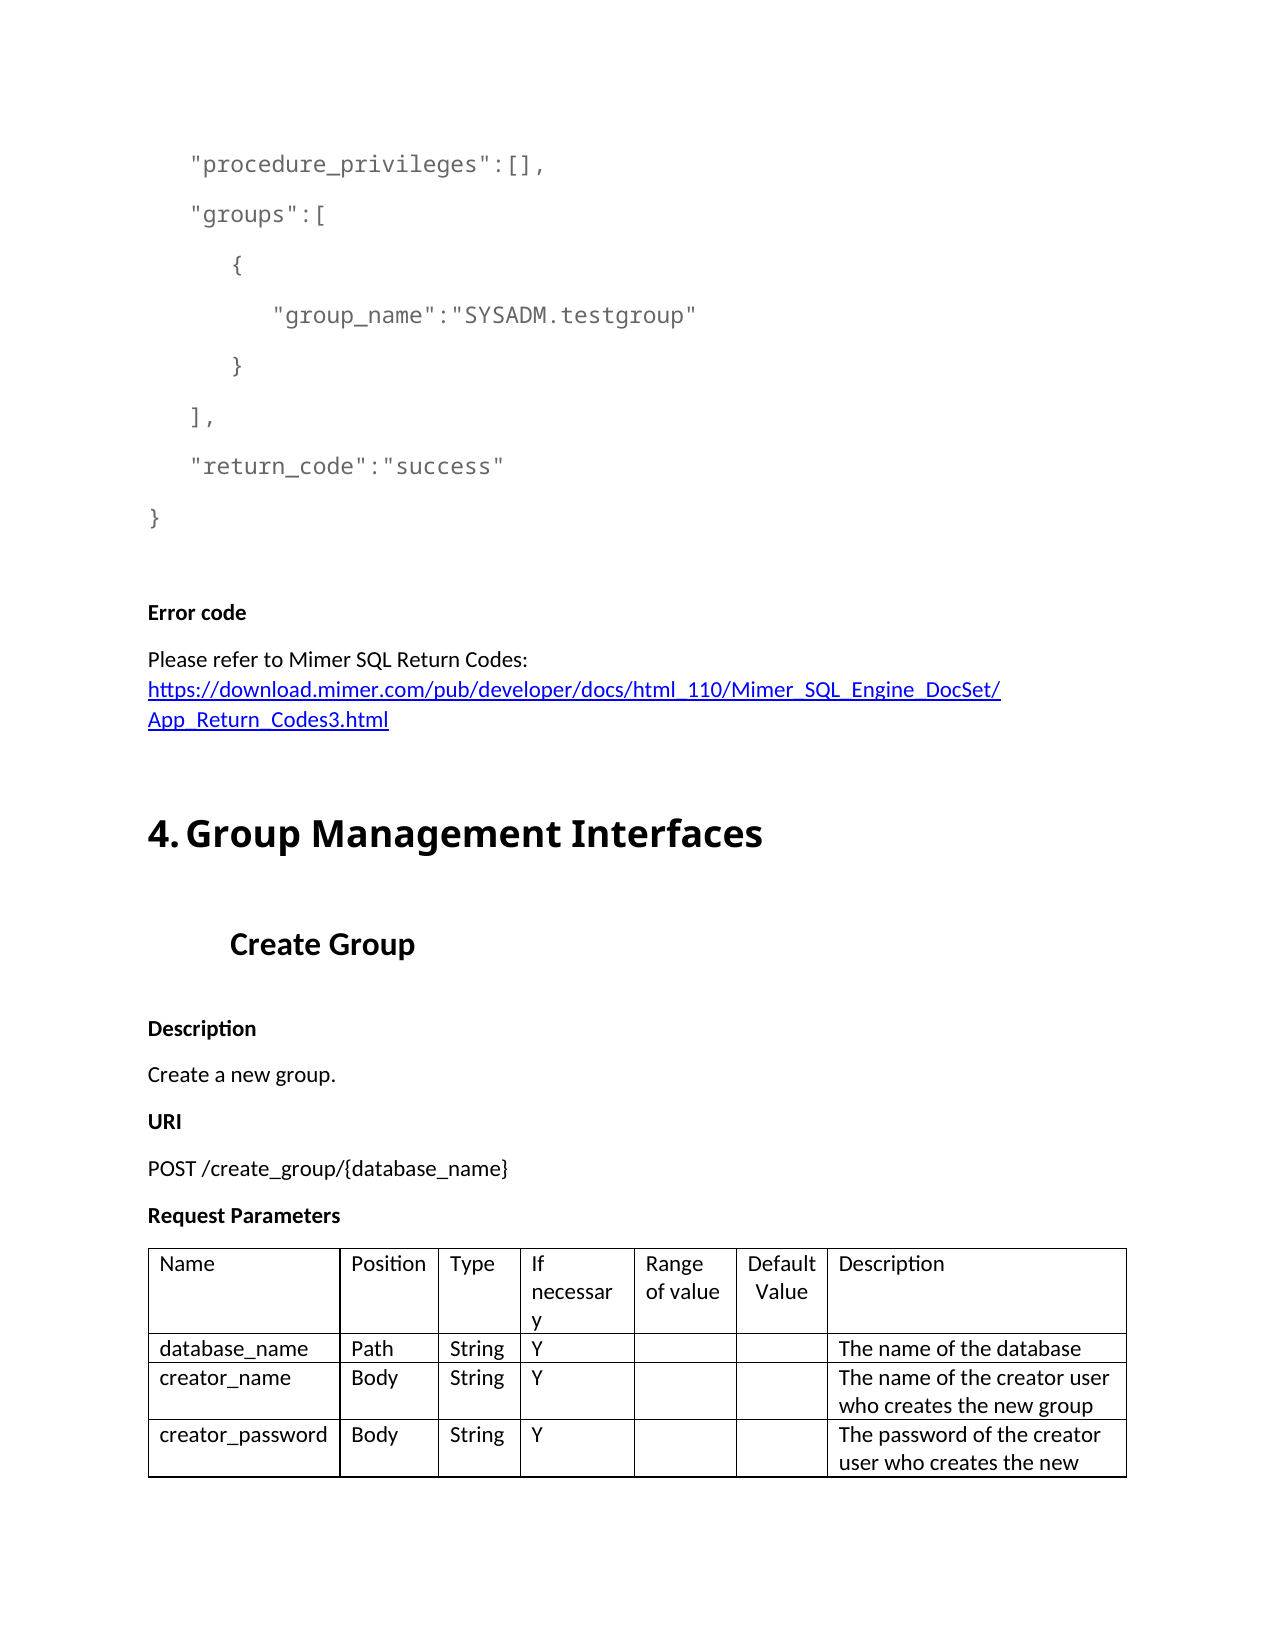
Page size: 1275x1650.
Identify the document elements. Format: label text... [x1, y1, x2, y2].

table_header If necessary [521, 1249, 634, 1333]
table_cell [737, 1363, 827, 1419]
table_cell [635, 1334, 736, 1362]
text } [148, 349, 1127, 381]
text ], [148, 400, 1127, 431]
table_header Default Value [737, 1249, 827, 1333]
text Create a new group. [148, 1061, 1127, 1089]
table_cell String [439, 1420, 520, 1476]
table_cell String [439, 1363, 520, 1419]
text "return_code":"success" [148, 450, 1127, 481]
text Description [148, 1014, 1127, 1042]
table_cell creator_password [149, 1420, 339, 1476]
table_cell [828, 1420, 1126, 1476]
text Request Parameters [148, 1201, 1127, 1229]
text "groups":[ [148, 198, 1127, 229]
table_cell database_name [149, 1334, 339, 1362]
text "procedure_privileges":[], [148, 148, 1127, 179]
table_cell creator_name [149, 1363, 339, 1419]
table_cell [635, 1363, 736, 1419]
text Error code [148, 598, 1127, 626]
text URI [148, 1107, 1127, 1136]
text { [148, 248, 1127, 280]
table_header Type [439, 1249, 520, 1333]
subtitle Create Group [230, 923, 1127, 964]
table_cell Y [521, 1363, 634, 1419]
text POST /create_group/{database_name} [148, 1154, 1127, 1182]
table_cell [635, 1420, 736, 1476]
text Please refer to Mimer SQL Return Codes: https://download.mimer.com/pub/developer/docs/html_110/Mimer_SQL_Engine_DocSet/App_Return_Codes3.html [148, 645, 1127, 733]
subtitle Group Management Interfaces [148, 807, 1127, 858]
text "group_name":"SYSADM.testgroup" [148, 299, 1127, 330]
table_cell Body [341, 1420, 438, 1476]
table_cell Path [341, 1334, 438, 1362]
table_header Range of value [635, 1249, 736, 1333]
table_cell The name of the database [828, 1334, 1126, 1362]
table_cell String [439, 1334, 520, 1362]
table_header Description [828, 1249, 1126, 1333]
text } [148, 501, 1127, 532]
table_cell Y [521, 1420, 634, 1476]
table_header Position [341, 1249, 438, 1333]
table_cell [737, 1334, 827, 1362]
table_cell Y [521, 1334, 634, 1362]
table_cell [737, 1420, 827, 1476]
table_header Name [149, 1249, 339, 1333]
table_cell Body [341, 1363, 438, 1419]
table_cell The name of the creator user who creates the new group [828, 1363, 1126, 1419]
